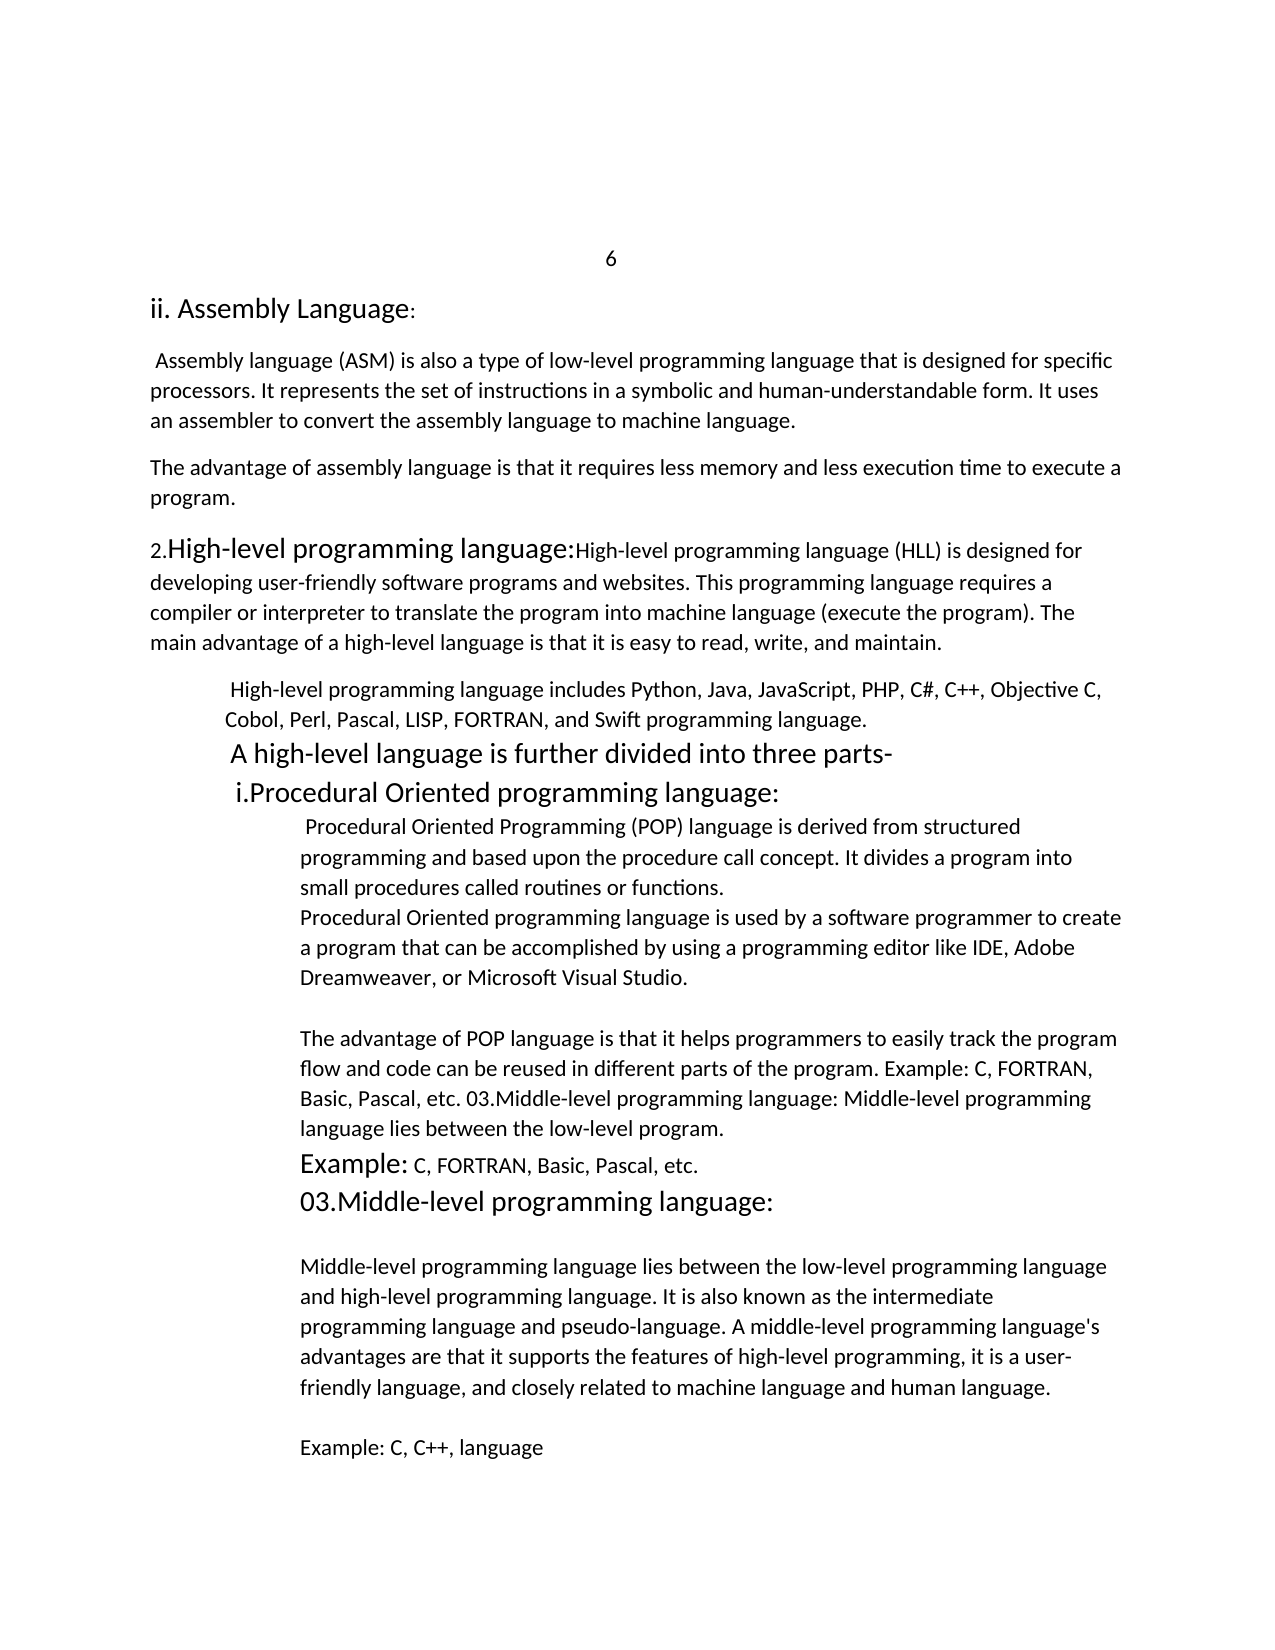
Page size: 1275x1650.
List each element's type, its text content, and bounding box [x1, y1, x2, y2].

text 2.High-level programming language:High-level programming language (HLL) is designed for developing user-friendly software programs and websites. This programming language requires a compiler or interpreter to translate the program into machine language (execute the program). The main advantage of a high-level language is that it is easy to read, write, and maintain. [150, 530, 1125, 656]
text The advantage of assembly language is that it requires less memory and less execution time to execute a program. [150, 453, 1125, 511]
text Assembly language (ASM) is also a type of low-level programming language that is designed for specific processors. It represents the set of instructions in a symbolic and human-understandable form. It uses an assembler to convert the assembly language to machine language. [150, 346, 1125, 434]
list Procedural Oriented Programming (POP) language is derived from structured programming and based upon the procedure call concept. It divides a program into small procedures called routines or functions. [300, 812, 1125, 901]
text ii. Assembly Language: [150, 291, 1125, 326]
text 6 [150, 244, 1125, 272]
list High-level programming language includes Python, Java, JavaScript, PHP, C#, C++, Objective C, Cobol, Perl, Pascal, LISP, FORTRAN, and Swift programming language. [225, 675, 1125, 733]
list Example: C, C++, language [300, 1433, 1125, 1461]
list Middle-level programming language lies between the low-level programming language and high-level programming language. It is also known as the intermediate programming language and pseudo-language. A middle-level programming language's advantages are that it supports the features of high-level programming, it is a user-friendly language, and closely related to machine language and human language. [300, 1252, 1125, 1401]
list Procedural Oriented programming language is used by a software programmer to create a program that can be accomplished by using a programming editor like IDE, Adobe Dreamweaver, or Microsoft Visual Studio. [300, 903, 1125, 992]
list The advantage of POP language is that it helps programmers to easily track the program flow and code can be reused in different parts of the program. Example: C, FORTRAN, Basic, Pascal, etc. 03.Middle-level programming language: Middle-level programming language lies between the low-level program. [300, 1024, 1125, 1143]
list Example: C, FORTRAN, Basic, Pascal, etc. [300, 1145, 1125, 1180]
list A high-level language is further divided into three parts- [225, 736, 1125, 771]
list i.Procedural Oriented programming language: [225, 774, 1125, 810]
list 03.Middle-level programming language: [300, 1183, 1125, 1219]
